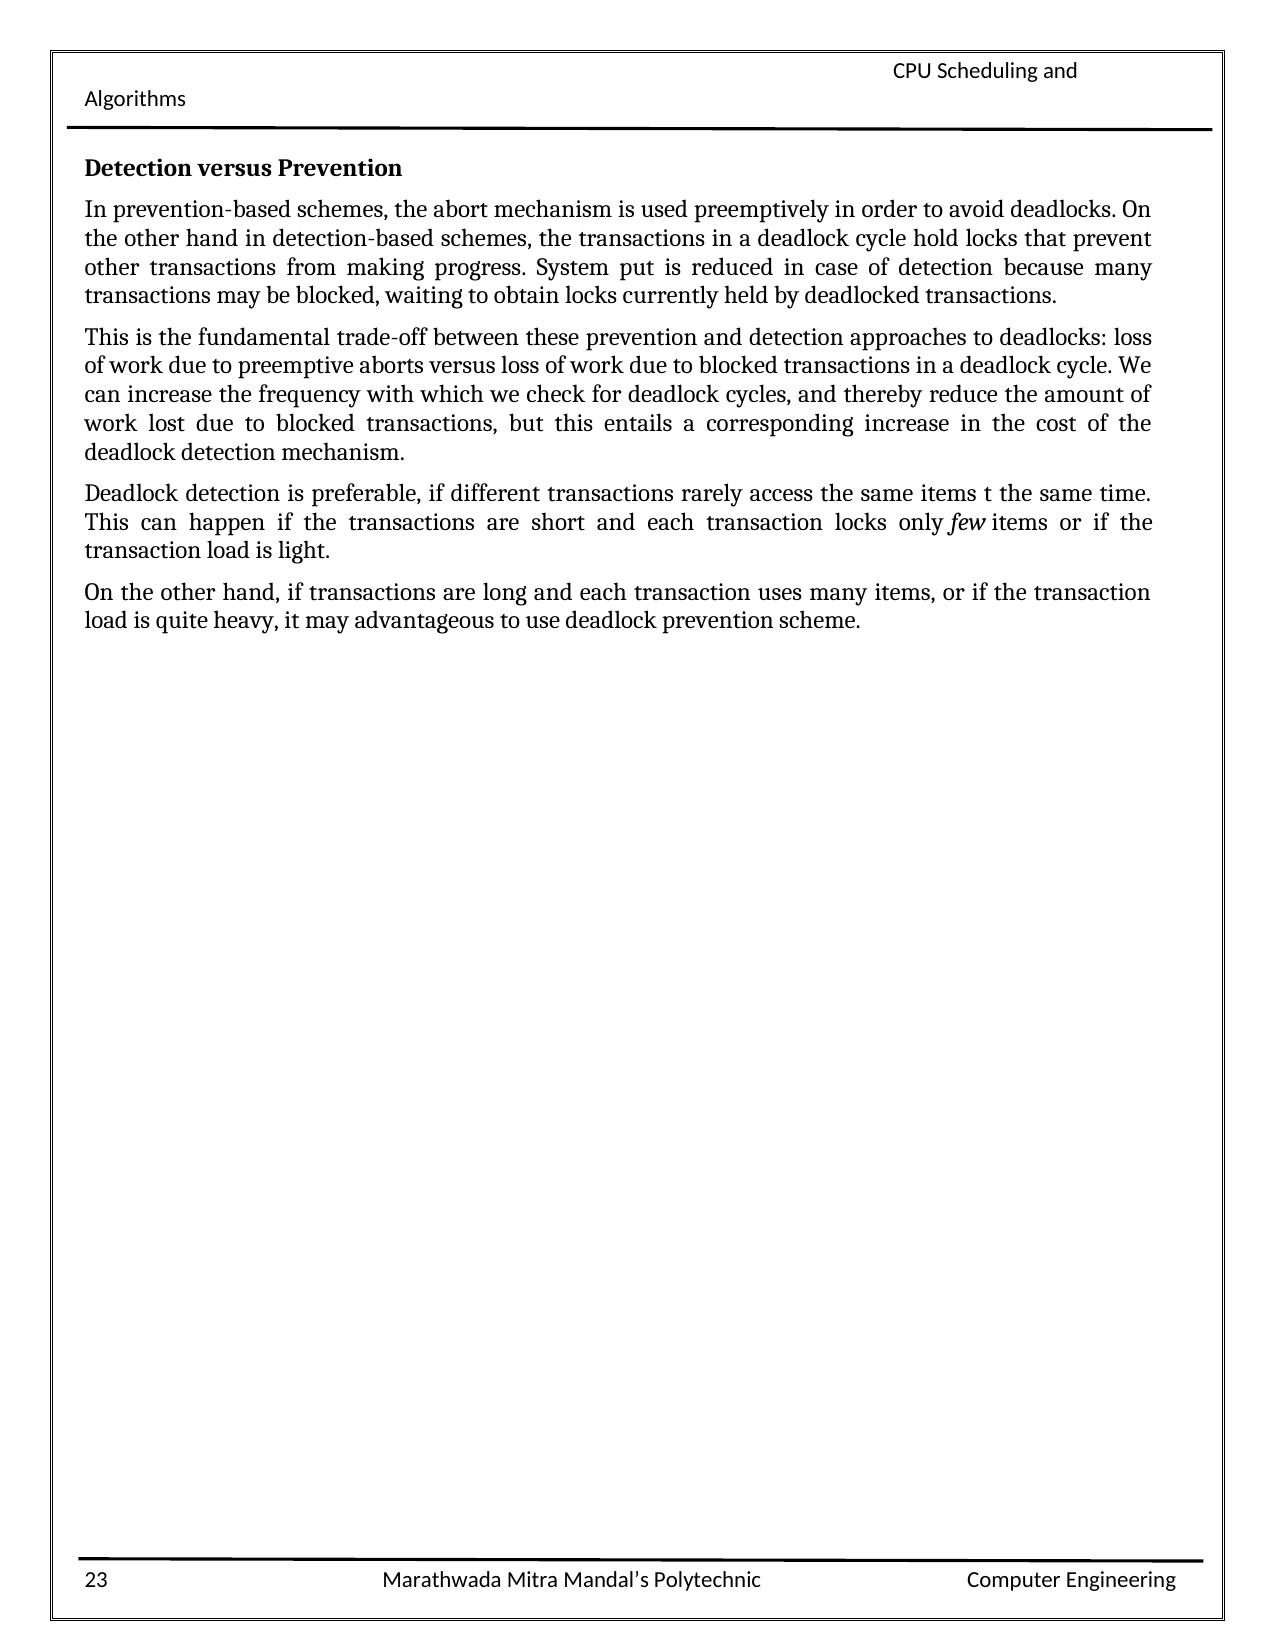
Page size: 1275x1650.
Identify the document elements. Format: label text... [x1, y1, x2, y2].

text In prevention-based schemes, the abort mechanism is used preemptively in order to avoid deadlocks. On the other hand in detection-based schemes, the transactions in a deadlock cycle hold locks that prevent other transactions from making progress. System put is reduced in case of detection because many transactions may be blocked, waiting to obtain locks currently held by deadlocked transactions. [84, 195, 1153, 310]
text This is the fundamental trade-off between these prevention and detection approaches to deadlocks: loss of work due to preemptive aborts versus loss of work due to blocked transactions in a deadlock cycle. We can increase the frequency with which we check for deadlock cycles, and thereby reduce the amount of work lost due to blocked transactions, but this entails a corresponding increase in the cost of the deadlock detection mechanism. [84, 323, 1153, 466]
text Deadlock detection is preferable, if different transactions rarely access the same items t the same time. This can happen if the transactions are short and each transaction locks only few items or if the transaction load is light. [84, 479, 1153, 565]
text On the other hand, if transactions are long and each transaction uses many items, or if the transaction load is quite heavy, it may advantageous to use deadlock prevention scheme. [84, 578, 1153, 635]
subtitle Detection versus Prevention [84, 140, 1153, 183]
